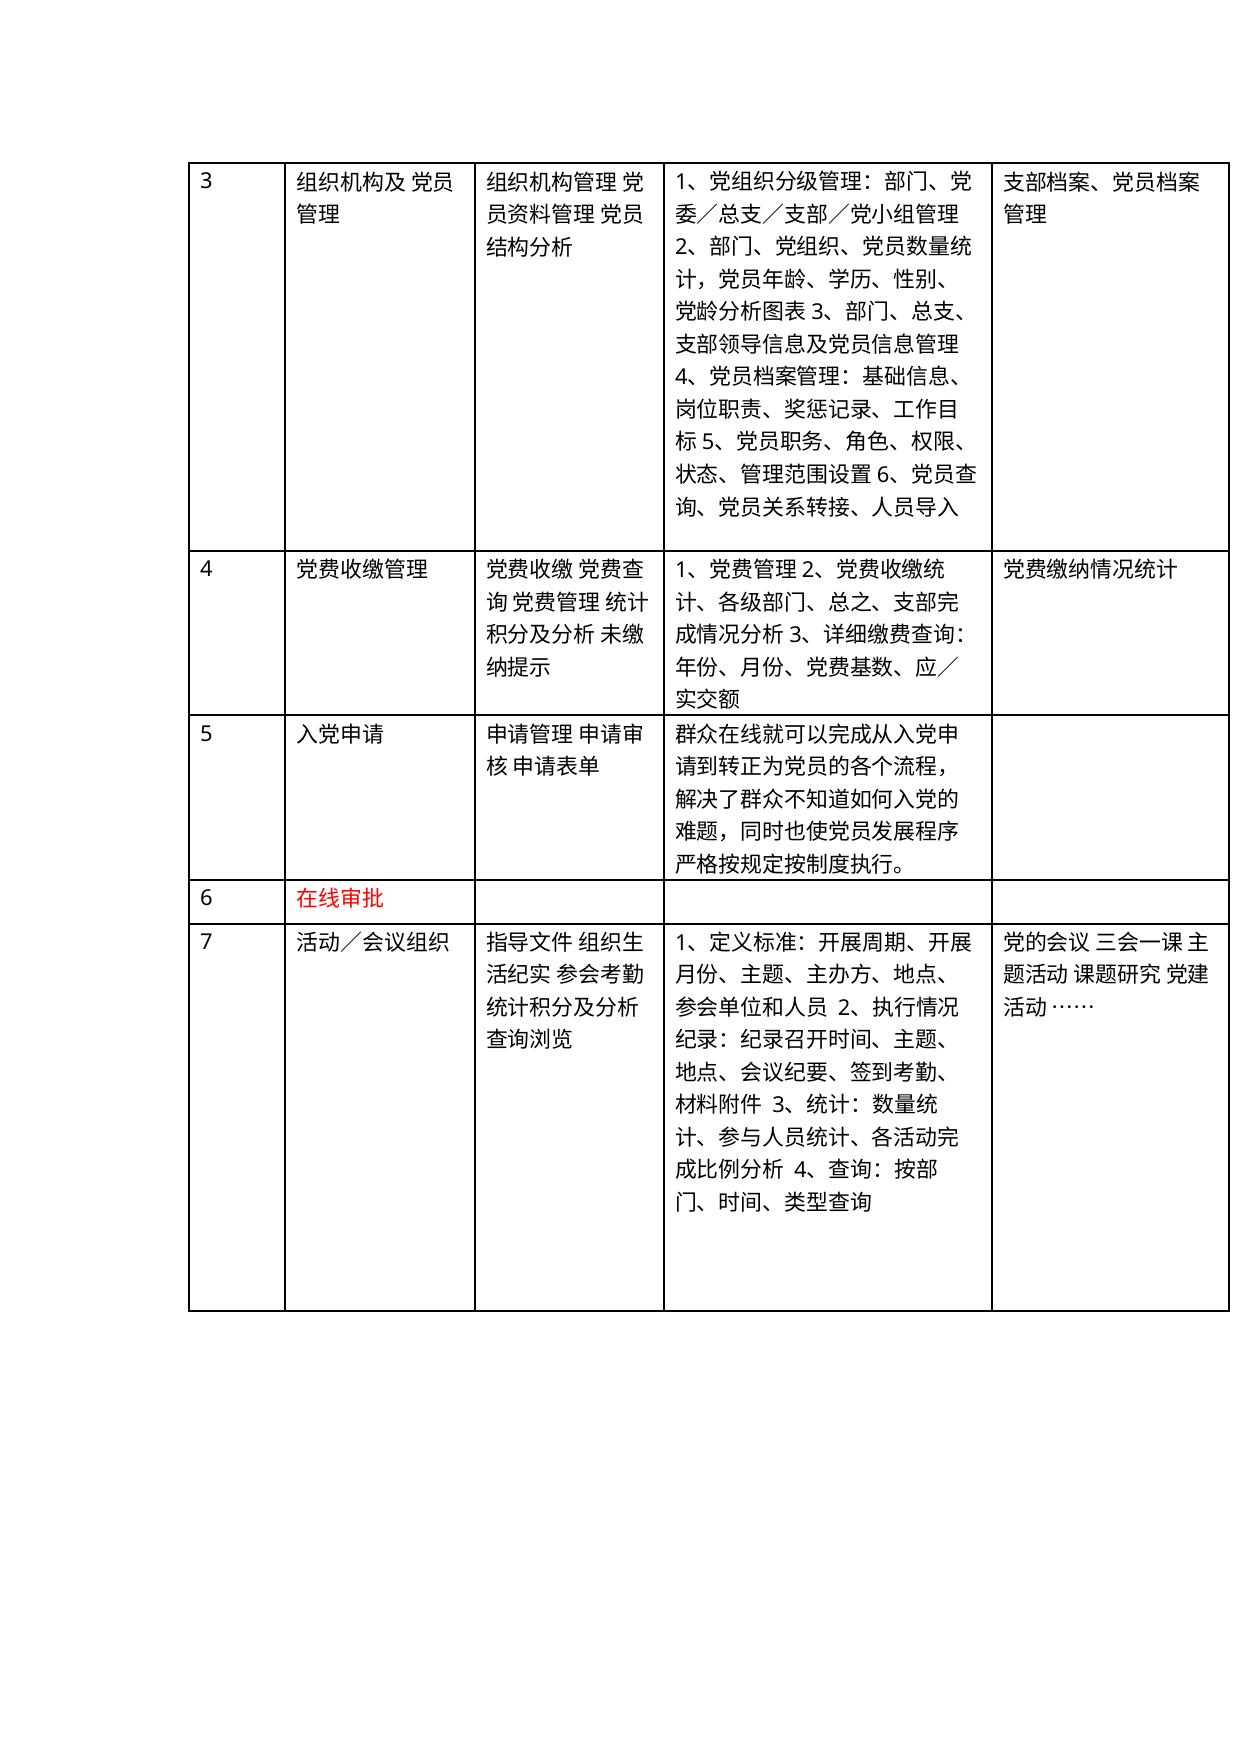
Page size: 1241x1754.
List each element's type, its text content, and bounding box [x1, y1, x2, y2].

table_cell 党费收缴管理 [286, 552, 474, 714]
table_cell 申请管理 申请审核 申请表单 [476, 716, 663, 879]
table_cell 活动／会议组织 [286, 925, 474, 1310]
table_cell 入党申请 [286, 716, 474, 879]
table_cell 党费缴纳情况统计 [993, 552, 1228, 714]
table_cell 组织机构管理 党员资料管理 党员结构分析 [476, 164, 663, 549]
table_cell 1、定义标准：开展周期、开展月份、主题、主办方、地点、参会单位和人员 2、执行情况纪录：纪录召开时间、主题、地点、会议纪要、签到考勤、材料附件 3、统计：数量统计、参与人员统计、各活动完成比例分析 4、查询：按部门、时间、类型查询 [665, 925, 991, 1310]
table_cell [665, 881, 991, 922]
table_cell 7 [190, 925, 284, 1310]
table_cell [993, 716, 1228, 879]
table_cell 指导文件 组织生活纪实 参会考勤 统计积分及分析 查询浏览 [476, 925, 663, 1310]
table_cell 1、党组织分级管理：部门、党委／总支／支部／党小组管理 2、部门、党组织、党员数量统计，党员年龄、学历、性别、党龄分析图表 3、部门、总支、支部领导信息及党员信息管理 4、党员档案管理：基础信息、岗位职责、奖惩记录、工作目标 5、党员职务、角色、权限、状态、管理范围设置 6、党员查询、党员关系转接、人员导入 [665, 164, 991, 549]
table_cell 5 [190, 716, 284, 879]
table_cell 4 [190, 552, 284, 714]
table_cell 6 [190, 881, 284, 922]
table_cell 1、党费管理 2、党费收缴统计、各级部门、总之、支部完成情况分析 3、详细缴费查询：年份、月份、党费基数、应／实交额 [665, 552, 991, 714]
table_cell [476, 881, 663, 922]
table_cell 支部档案、党员档案管理 [993, 164, 1228, 549]
table_cell 群众在线就可以完成从入党申请到转正为党员的各个流程，解决了群众不知道如何入党的难题，同时也使党员发展程序严格按规定按制度执行。 [665, 716, 991, 879]
table_cell [993, 881, 1228, 922]
table_cell 党的会议 三会一课 主题活动 课题研究 党建活动 …… [993, 925, 1228, 1310]
table_cell 党费收缴 党费查询 党费管理 统计积分及分析 未缴纳提示 [476, 552, 663, 714]
table_cell 在线审批 [286, 881, 474, 922]
table_cell 组织机构及 党员管理 [286, 164, 474, 549]
table_cell 3 [190, 164, 284, 549]
